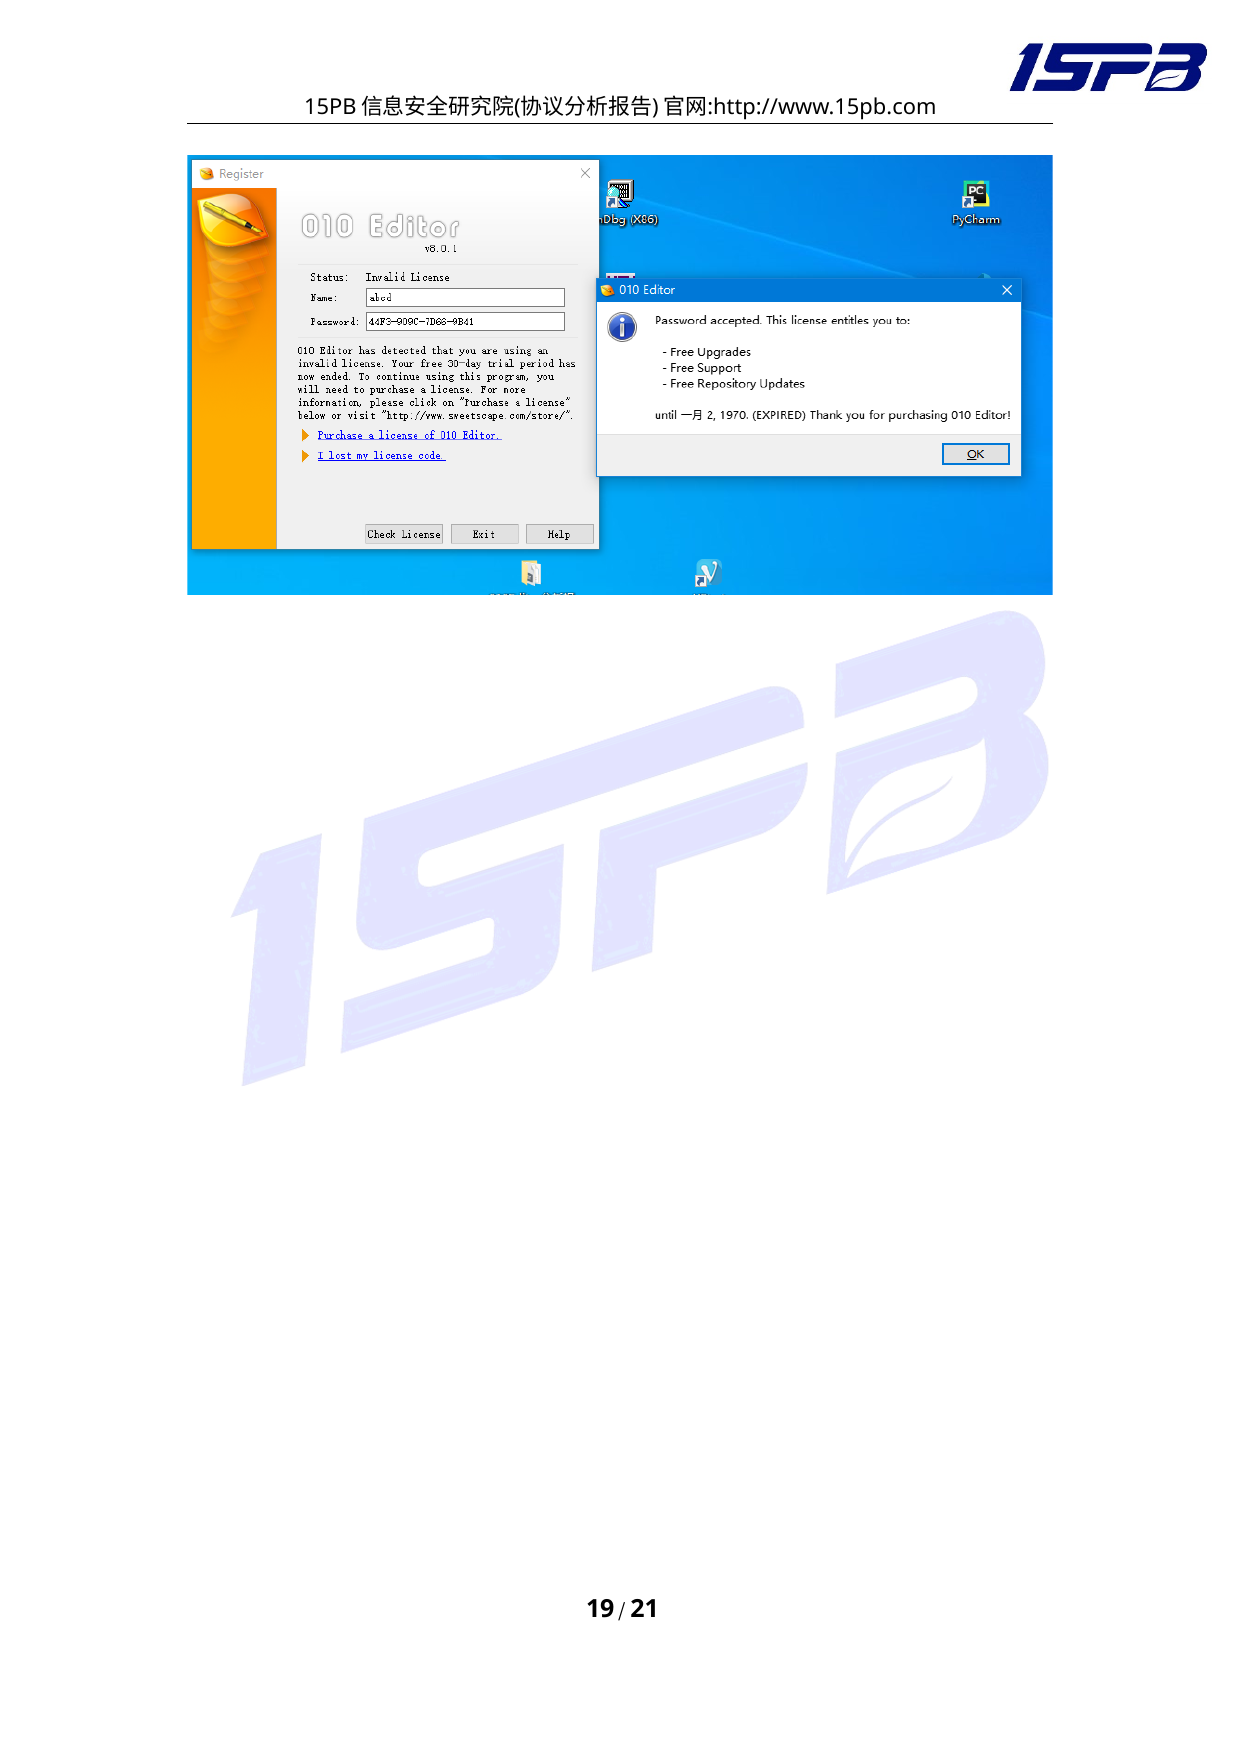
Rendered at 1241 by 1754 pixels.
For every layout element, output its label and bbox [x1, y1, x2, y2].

picture [696, 560, 721, 586]
picture [522, 561, 540, 585]
picture [192, 155, 1053, 595]
picture [1006, 28, 1212, 104]
